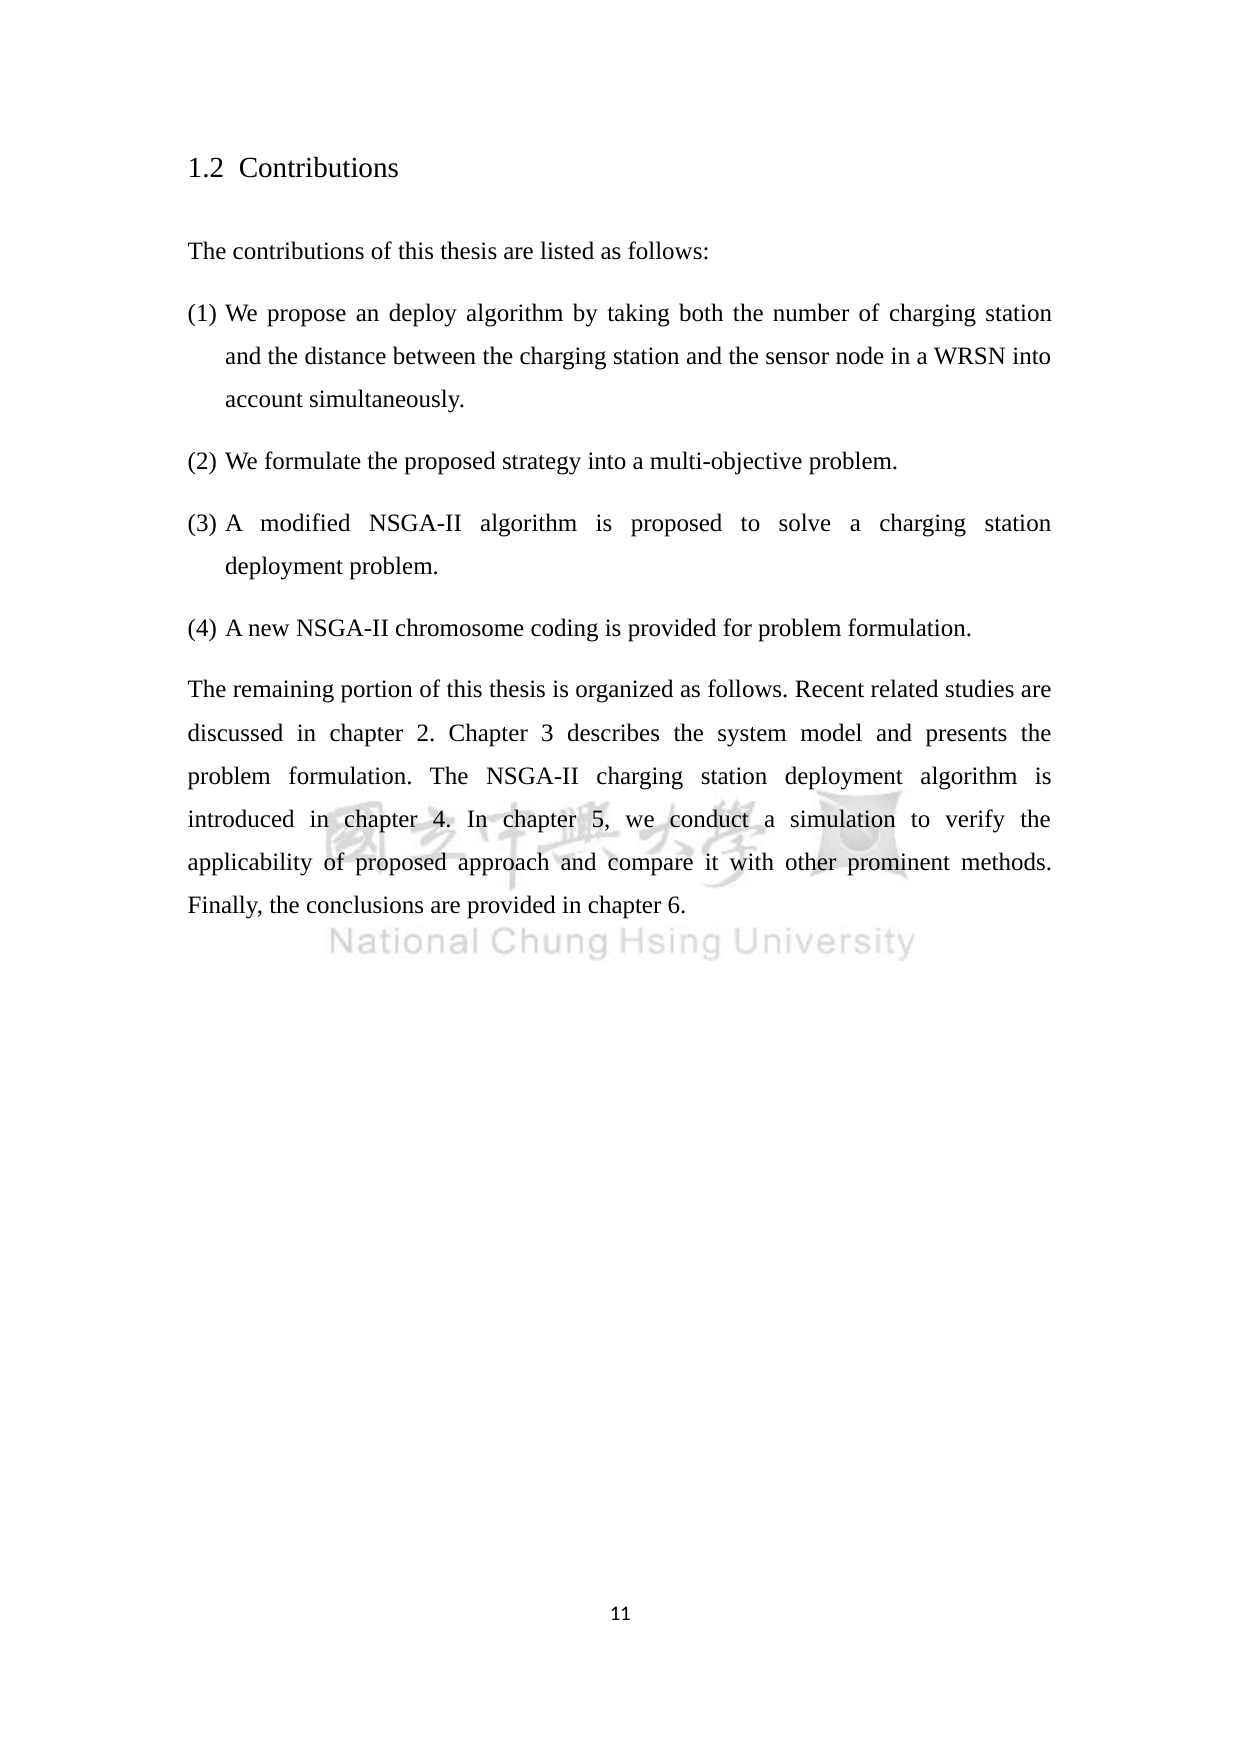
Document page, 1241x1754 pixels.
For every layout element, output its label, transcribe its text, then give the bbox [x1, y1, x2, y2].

list A new NSGA-II chromosome coding is provided for problem formulation. [187, 613, 1053, 641]
list A modified NSGA-II algorithm is proposed to solve a charging station deployment problem. [187, 508, 1053, 579]
text The remaining portion of this thesis is organized as follows. Recent related studies are discussed in chapter 2. Chapter 3 describes the system model and presents the problem formulation. The NSGA-II charging station deployment algorithm is introduced in chapter 4. In chapter 5, we conduct a simulation to verify the applicability of proposed approach and compare it with other prominent methods. Finally, the conclusions are provided in chapter 6. [187, 674, 1053, 919]
picture [325, 919, 915, 961]
list We propose an deploy algorithm by taking both the number of charging station and the distance between the charging station and the sensor node in a WRSN into account simultaneously. [187, 298, 1053, 413]
list We formulate the proposed strategy into a multi-objective problem. [187, 446, 1053, 474]
text The contributions of this thesis are listed as follows: [187, 236, 1053, 264]
text 1.2 Contributions [187, 150, 1053, 183]
